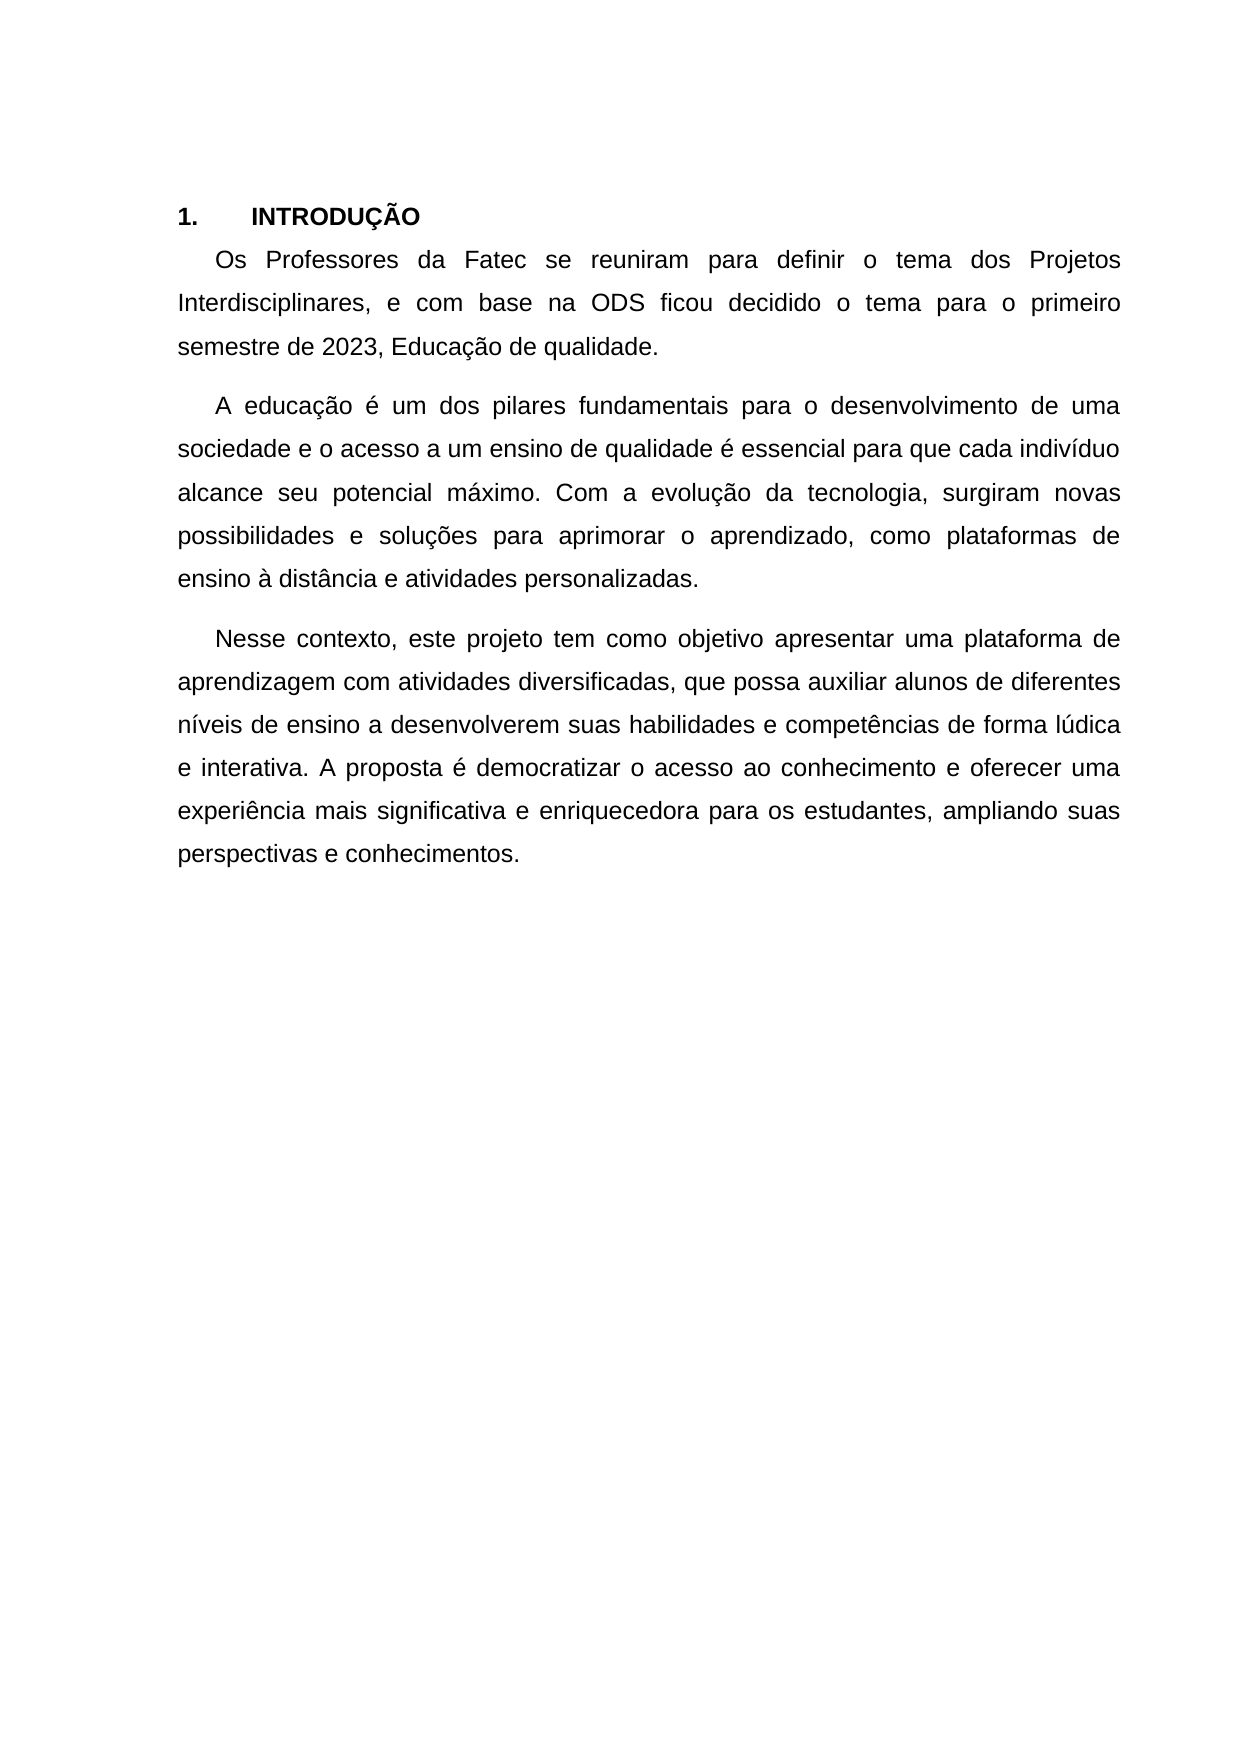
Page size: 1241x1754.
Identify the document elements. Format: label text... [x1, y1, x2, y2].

text Os Professores da Fatec se reuniram para definir o tema dos Projetos Interdisciplinares, e com base na ODS ficou decidido o tema para o primeiro semestre de 2023, Educação de qualidade. [177, 245, 1122, 360]
subtitle INTRODUÇÃO [177, 202, 1122, 231]
text Nesse contexto, este projeto tem como objetivo apresentar uma plataforma de aprendizagem com atividades diversificadas, que possa auxiliar alunos de diferentes níveis de ensino a desenvolverem suas habilidades e competências de forma lúdica e interativa. A proposta é democratizar o acesso ao conhecimento e oferecer uma experiência mais significativa e enriquecedora para os estudantes, ampliando suas perspectivas e conhecimentos. [177, 624, 1122, 868]
text A educação é um dos pilares fundamentais para o desenvolvimento de uma sociedade e o acesso a um ensino de qualidade é essencial para que cada indivíduo alcance seu potencial máximo. Com a evolução da tecnologia, surgiram novas possibilidades e soluções para aprimorar o aprendizado, como plataformas de ensino à distância e atividades personalizadas. [177, 391, 1122, 593]
